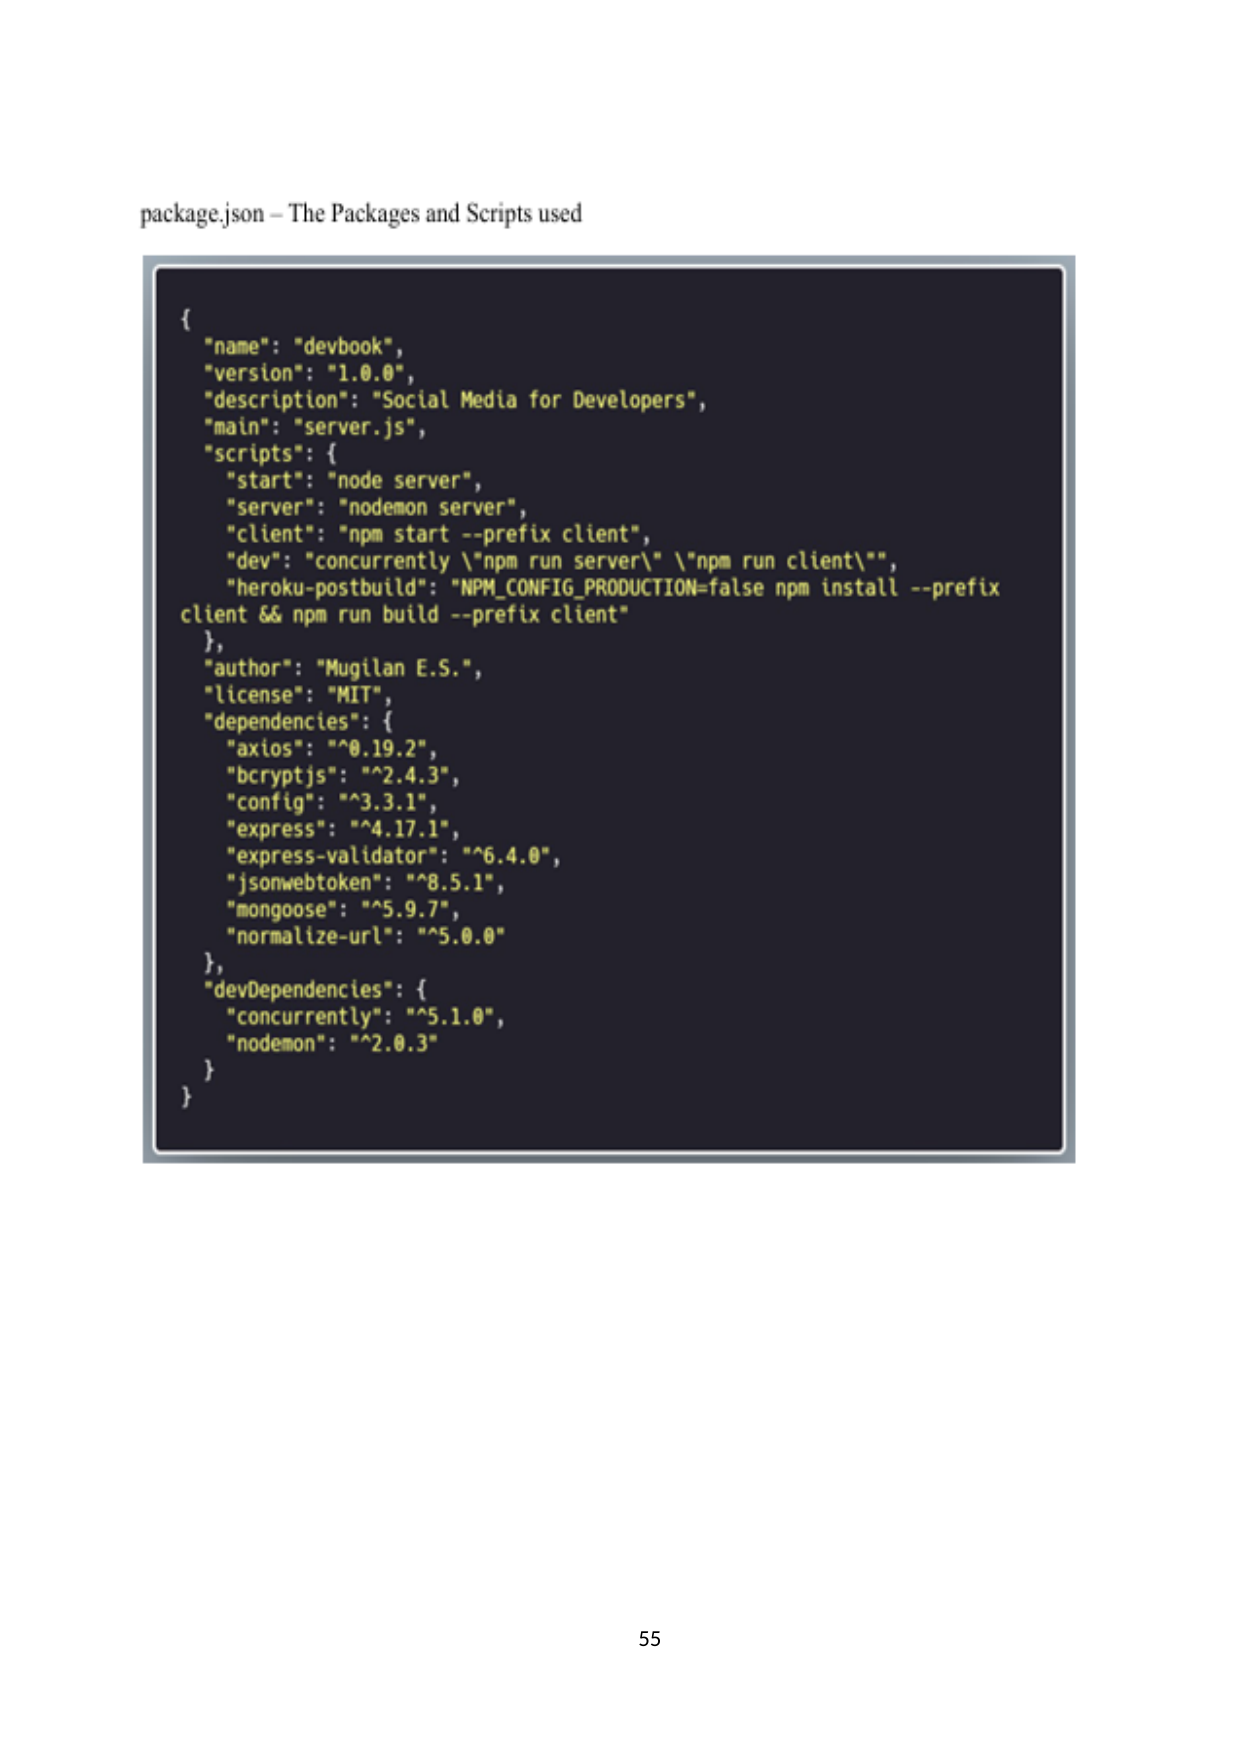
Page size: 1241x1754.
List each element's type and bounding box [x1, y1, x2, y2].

picture [120, 182, 1109, 1193]
